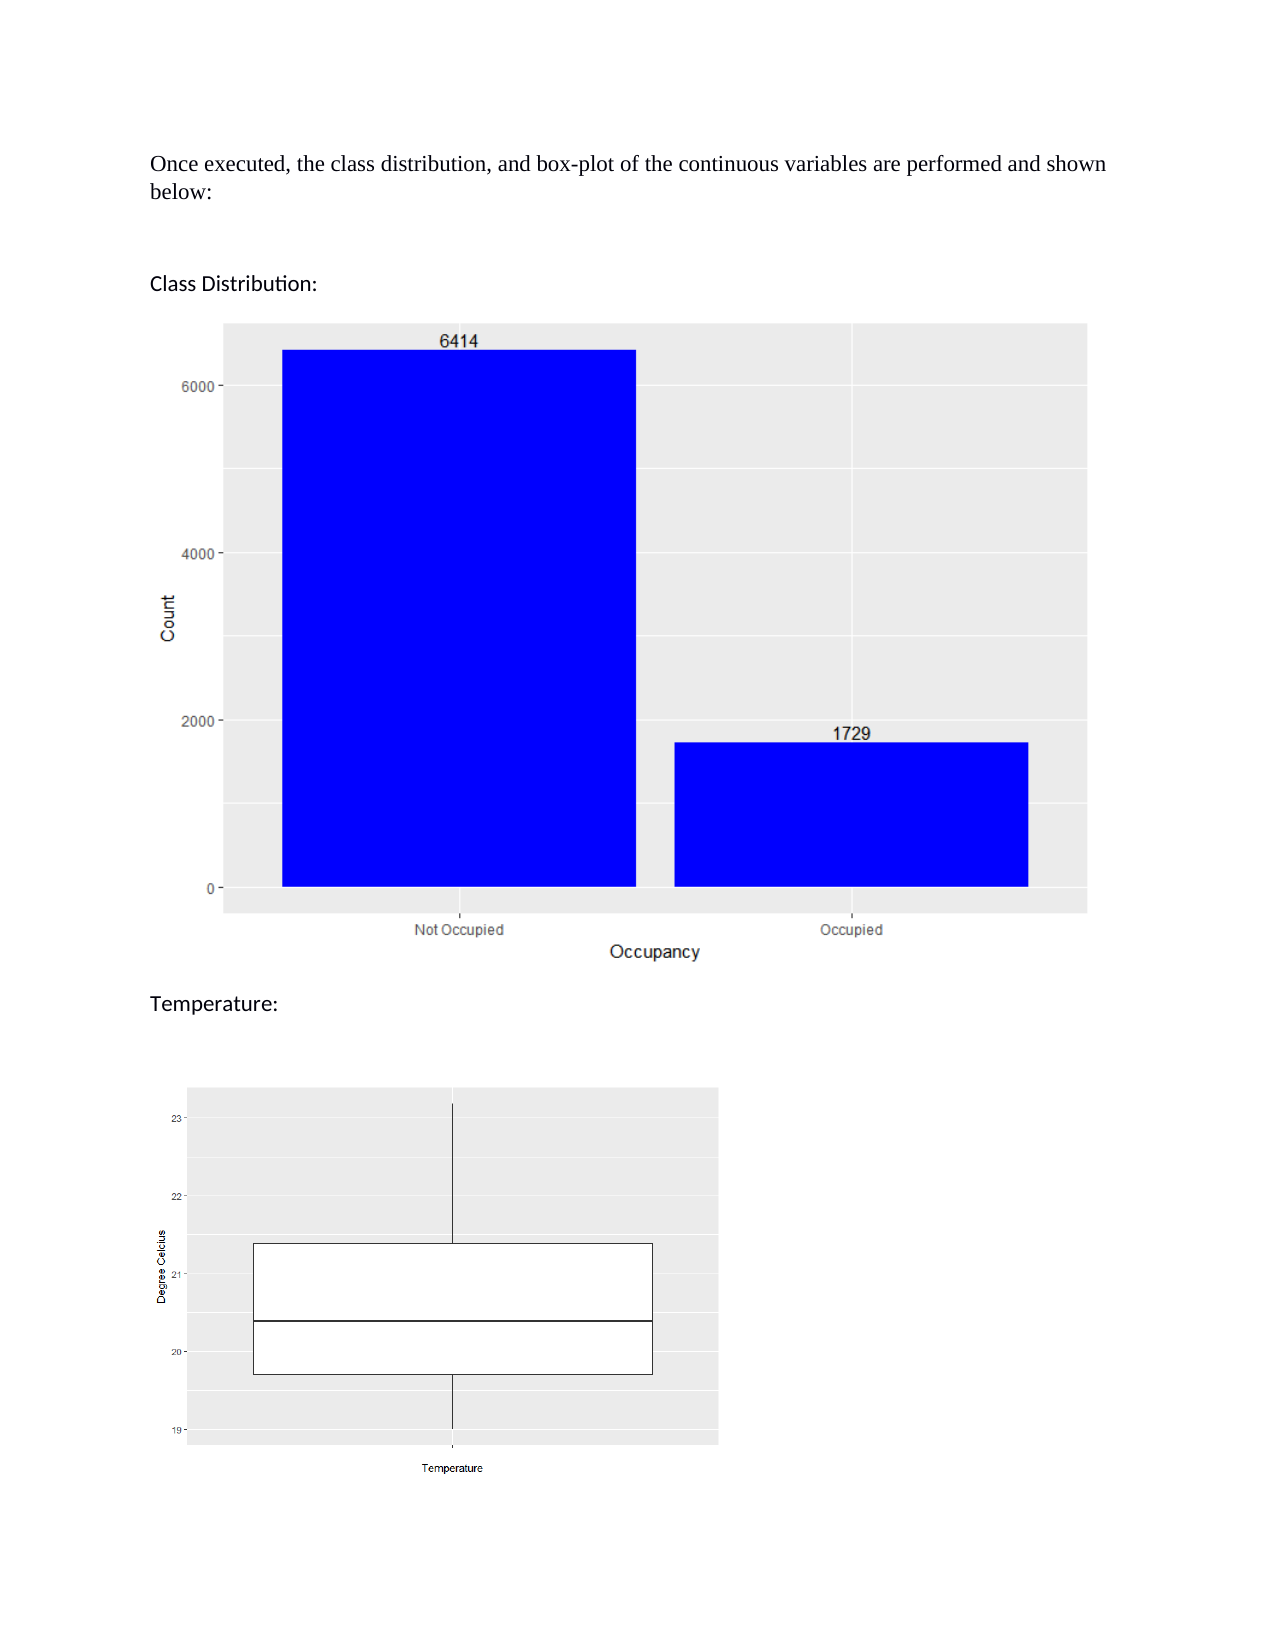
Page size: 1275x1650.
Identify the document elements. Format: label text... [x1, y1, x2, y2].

text Once executed, the class distribution, and box-plot of the continuous variables are performed and shown below: [150, 150, 1125, 205]
picture [150, 1082, 724, 1479]
text Class Distribution: [150, 269, 1125, 297]
picture [150, 315, 1097, 970]
text Temperature: [150, 989, 1125, 1017]
